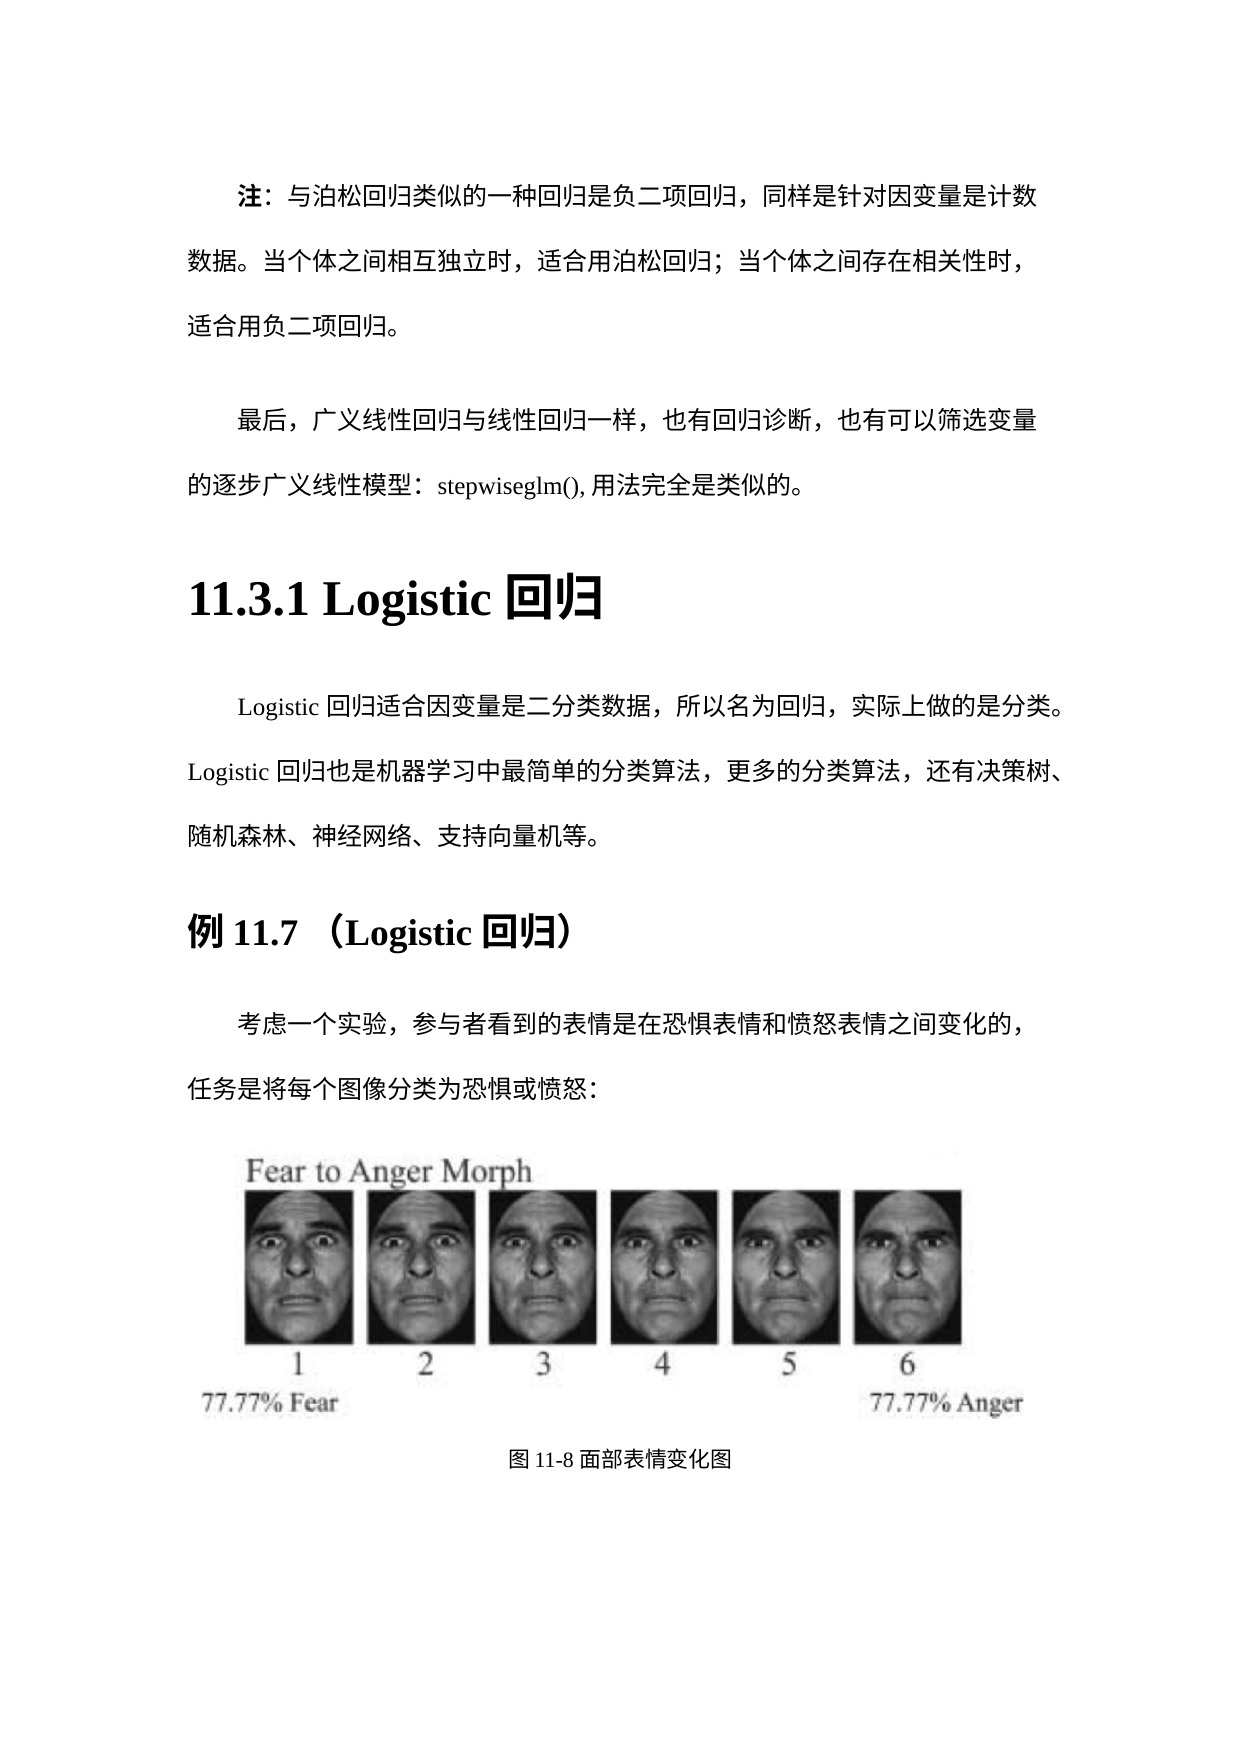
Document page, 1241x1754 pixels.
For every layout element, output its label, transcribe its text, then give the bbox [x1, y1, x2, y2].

text 图11-8 面部表情变化图 [187, 1429, 1053, 1474]
subtitle 11.3.1 Logistic 回归 [187, 545, 1053, 643]
picture [187, 1149, 1053, 1429]
subtitle 例11.7 （Logistic 回归） [187, 896, 1053, 961]
text 注：与泊松回归类似的一种回归是负二项回归，同样是针对因变量是计数数据。当个体之间相互独立时，适合用泊松回归；当个体之间存在相关性时，适合用负二项回归。 [187, 162, 1053, 357]
text 考虑一个实验，参与者看到的表情是在恐惧表情和愤怒表情之间变化的，任务是将每个图像分类为恐惧或愤怒： [187, 990, 1053, 1120]
text 最后，广义线性回归与线性回归一样，也有回归诊断，也有可以筛选变量的逐步广义线性模型：stepwiseglm(), 用法完全是类似的。 [187, 386, 1053, 516]
text Logistic 回归适合因变量是二分类数据，所以名为回归，实际上做的是分类。Logistic 回归也是机器学习中最简单的分类算法，更多的分类算法，还有决策树、随机森林、神经网络、支持向量机等。 [187, 672, 1053, 867]
